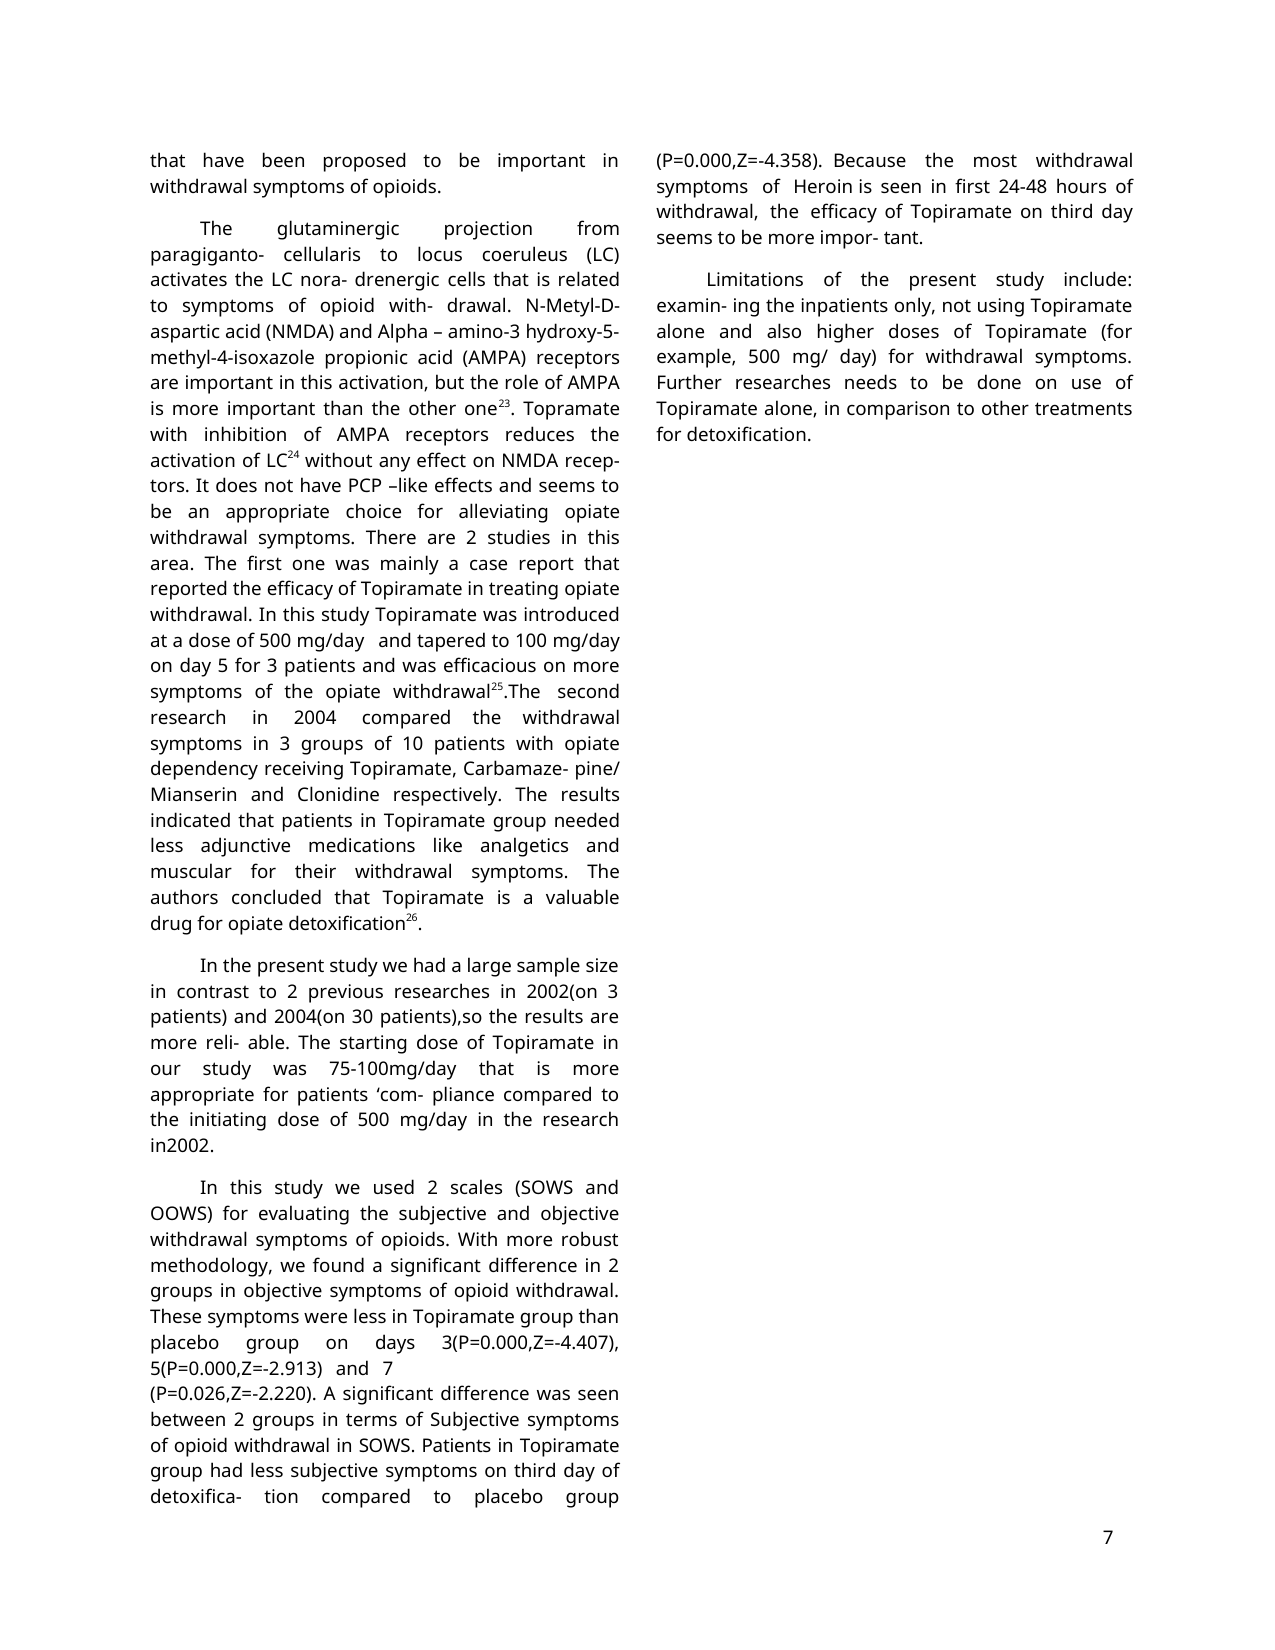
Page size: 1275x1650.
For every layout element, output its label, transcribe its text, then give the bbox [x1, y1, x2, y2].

text (P=0.026,Z=-2.220). A significant difference was seen between 2 groups in terms of Subjective symptoms of opioid withdrawal in SOWS. Patients in Topiramate group had less subjective symptoms on third day of detoxifica- tion compared to placebo group (P=0.000,Z=-4.358). Because the most withdrawal symptoms of Heroin is seen in first 24-48 hours of withdrawal, the efficacy of Topiramate on third day seems to be more impor- tant. [656, 147, 1133, 250]
text that have been proposed to be important in withdrawal symptoms of opioids. [150, 147, 619, 198]
text Limitations of the present study include: examin- ing the inpatients only, not using Topiramate alone and also higher doses of Topiramate (for example, 500 mg/ day) for withdrawal symptoms. Further researches needs to be done on use of Topiramate alone, in comparison to other treatments for detoxification. [656, 266, 1133, 446]
text (P=0.026,Z=-2.220). A significant difference was seen between 2 groups in terms of Subjective symptoms of opioid withdrawal in SOWS. Patients in Topiramate group had less subjective symptoms on third day of detoxifica- tion compared to placebo group (P=0.000,Z=-4.358). Because the most withdrawal symptoms of Heroin is seen in first 24-48 hours of withdrawal, the efficacy of Topiramate on third day seems to be more impor- tant. [150, 1381, 620, 1509]
text In this study we used 2 scales (SOWS and OOWS) for evaluating the subjective and objective withdrawal symptoms of opioids. With more robust methodology, we found a significant difference in 2 groups in objective symptoms of opioid withdrawal. These symptoms were less in Topiramate group than placebo group on days 3(P=0.000,Z=-4.407), 5(P=0.000,Z=-2.913) and 7 [150, 1175, 619, 1380]
text The glutaminergic projection from paragiganto- cellularis to locus coeruleus (LC) activates the LC nora- drenergic cells that is related to symptoms of opioid with- drawal. N-Metyl-D-aspartic acid (NMDA) and Alpha – amino-3 hydroxy-5- methyl-4-isoxazole propionic acid (AMPA) receptors are important in this activation, but the role of AMPA is more important than the other one23. Topramate with inhibition of AMPA receptors reduces the activation of LC24 without any effect on NMDA recep- tors. It does not have PCP –like effects and seems to be an appropriate choice for alleviating opiate withdrawal symptoms. There are 2 studies in this area. The first one was mainly a case report that reported the efficacy of Topiramate in treating opiate withdrawal. In this study Topiramate was introduced at a dose of 500 mg/day and tapered to 100 mg/day on day 5 for 3 patients and was efficacious on more symptoms of the opiate withdrawal25.The second research in 2004 compared the withdrawal symptoms in 3 groups of 10 patients with opiate dependency receiving Topiramate, Carbamaze- pine/ Mianserin and Clonidine respectively. The results indicated that patients in Topiramate group needed less adjunctive medications like analgetics and muscular for their withdrawal symptoms. The authors concluded that Topiramate is a valuable drug for opiate detoxification26. [150, 215, 620, 936]
text In the present study we had a large sample size in contrast to 2 previous researches in 2002(on 3 patients) and 2004(on 30 patients),so the results are more reli- able. The starting dose of Topiramate in our study was 75-100mg/day that is more appropriate for patients ‘com- pliance compared to the initiating dose of 500 mg/day in the research in2002. [150, 952, 619, 1158]
